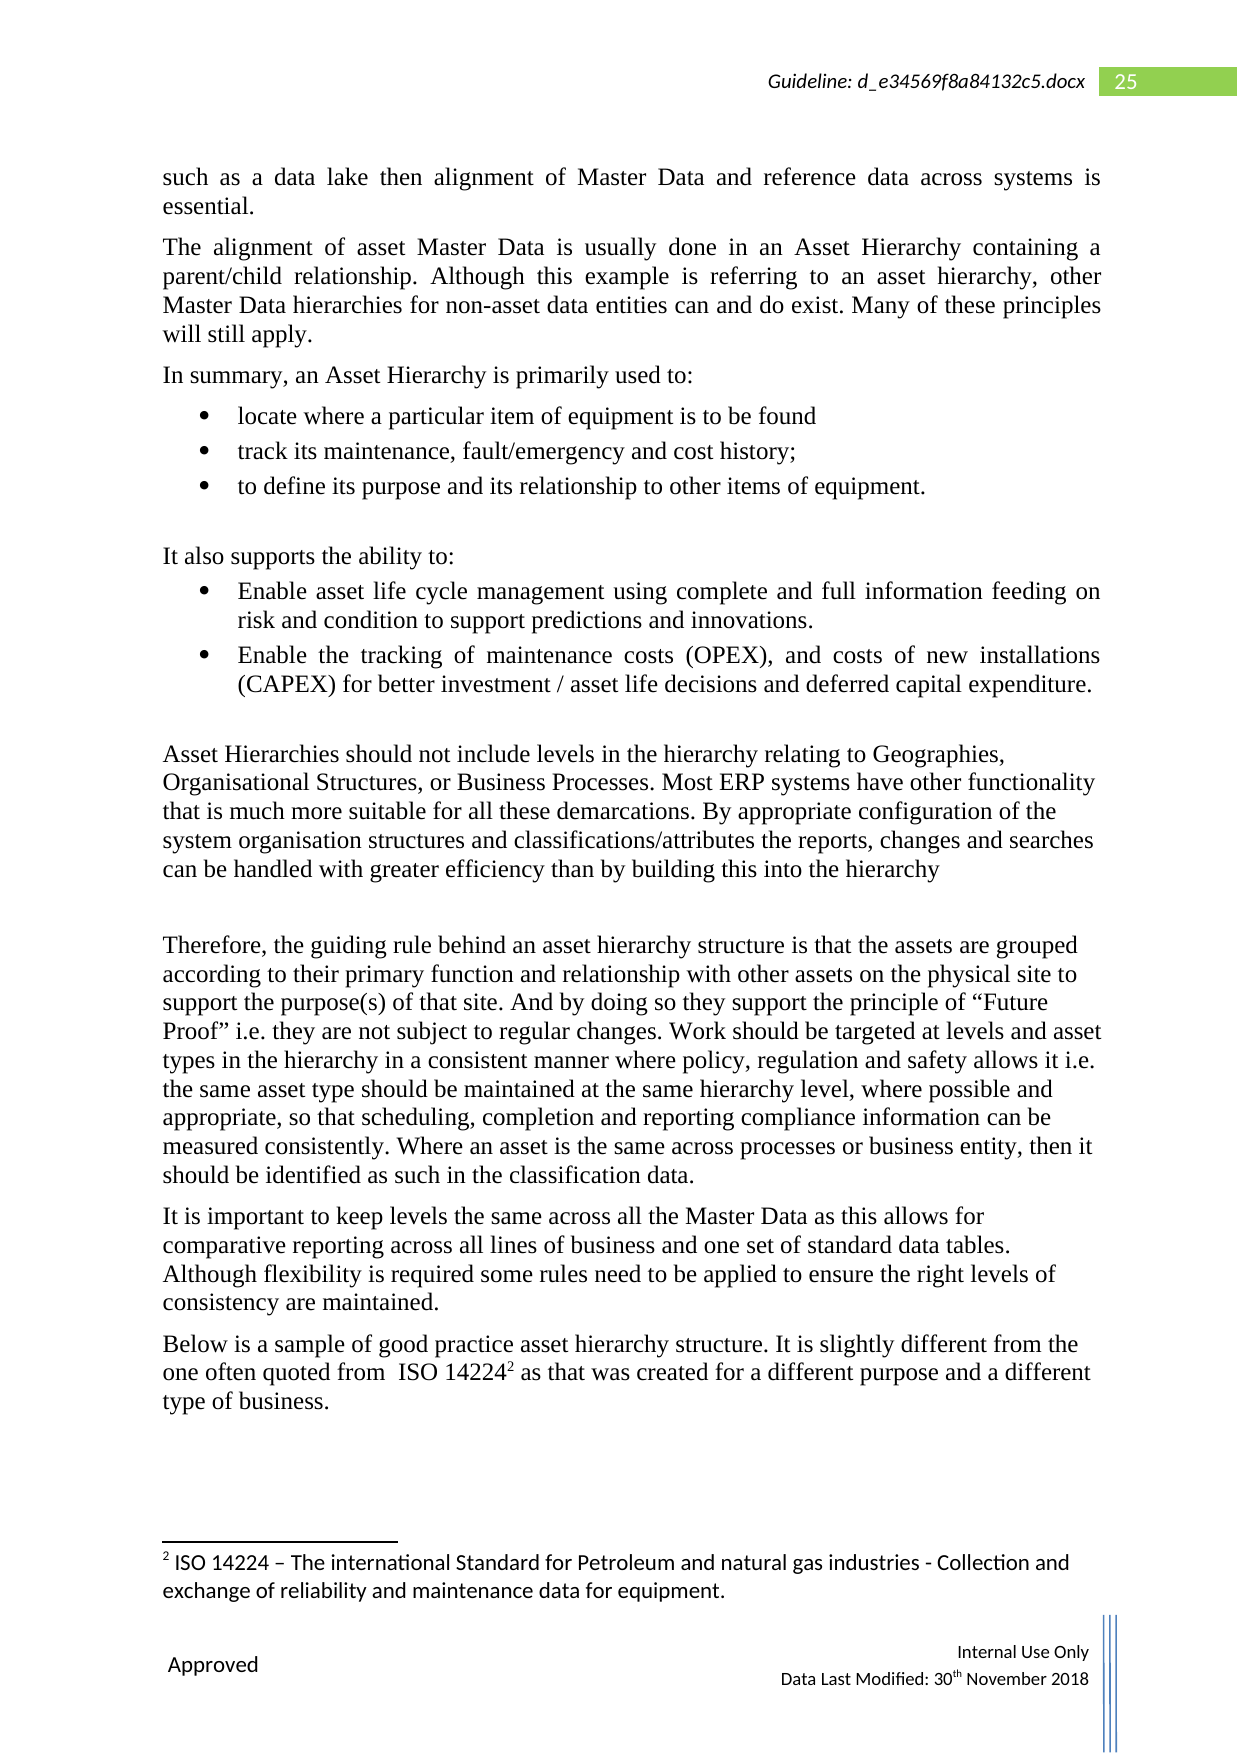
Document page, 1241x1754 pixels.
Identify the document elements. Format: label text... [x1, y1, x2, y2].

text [162, 162, 1102, 220]
list Enable the tracking of maintenance costs (OPEX), and costs of new installations (CAPEX) for better investment / asset life decisions and deferred capital expenditure. [200, 640, 1102, 697]
text The alignment of asset Master Data is usually done in an Asset Hierarchy containing a parent/child relationship. Although this example is referring to an asset hierarchy, other Master Data hierarchies for non-asset data entities can and do exist. Many of these principles will still apply. [162, 232, 1102, 347]
text It is important to keep levels the same across all the Master Data as this allows for comparative reporting across all lines of business and one set of standard data tables. Although flexibility is required some rules need to be applied to ensure the right levels of consistency are maintained. [162, 1201, 1102, 1316]
list Enable asset life cycle management using complete and full information feeding on risk and condition to support predictions and innovations. [200, 576, 1102, 634]
text Asset Hierarchies should not include levels in the hierarchy relating to Geographies, Organisational Structures, or Business Processes. Most ERP systems have other functionality that is much more suitable for all these demarcations. By appropriate configuration of the system organisation structures and classifications/attributes the reports, changes and searches can be handled with greater efficiency than by building this into the hierarchy [162, 739, 1102, 882]
text Therefore, the guiding rule behind an asset hierarchy structure is that the assets are grouped according to their primary function and relationship with other assets on the physical site to support the purpose(s) of that site. And by doing so they support the principle of “Future Proof” i.e. they are not subject to regular changes. Work should be targeted at levels and asset types in the hierarchy in a consistent manner where policy, regulation and safety allows it i.e. the same asset type should be maintained at the same hierarchy level, where possible and appropriate, so that scheduling, completion and reporting compliance information can be measured consistently. Where an asset is the same across processes or business entity, then it should be identified as such in the classification data. [162, 930, 1102, 1189]
list locate where a particular item of equipment is to be found [200, 401, 1102, 430]
text It also supports the ability to: [162, 541, 1102, 570]
list to define its purpose and its relationship to other items of equipment. [200, 471, 1102, 500]
list track its maintenance, fault/emergency and cost history; [200, 436, 1102, 465]
text Below is a sample of good practice asset hierarchy structure. It is slightly different from the one often quoted from ISO 14224 as that was created for a different purpose and a different type of business. [162, 1329, 1102, 1415]
text In summary, an Asset Hierarchy is primarily used to: [162, 360, 1102, 389]
